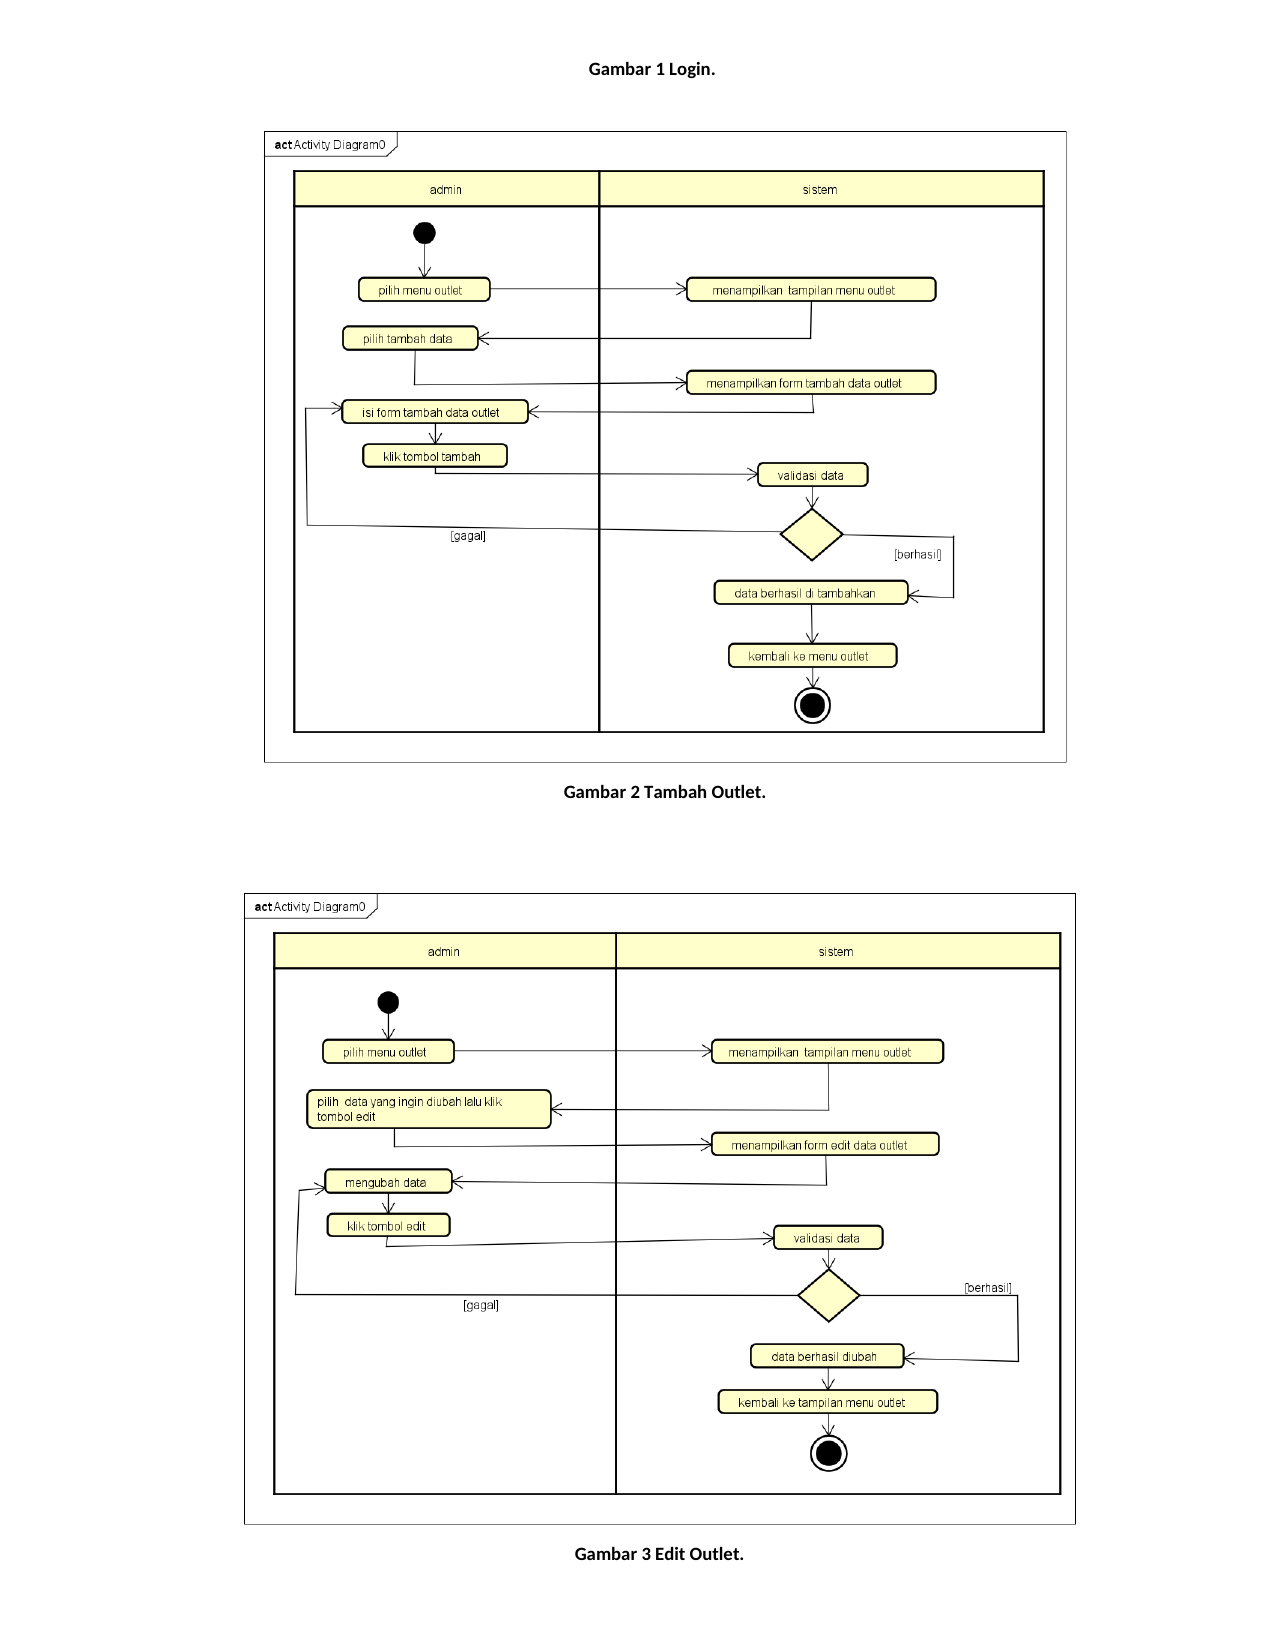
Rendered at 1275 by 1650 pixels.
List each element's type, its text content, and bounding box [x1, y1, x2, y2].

picture [254, 121, 1075, 772]
text Gambar 1 Login. [164, 57, 1139, 80]
picture [234, 883, 1082, 1530]
